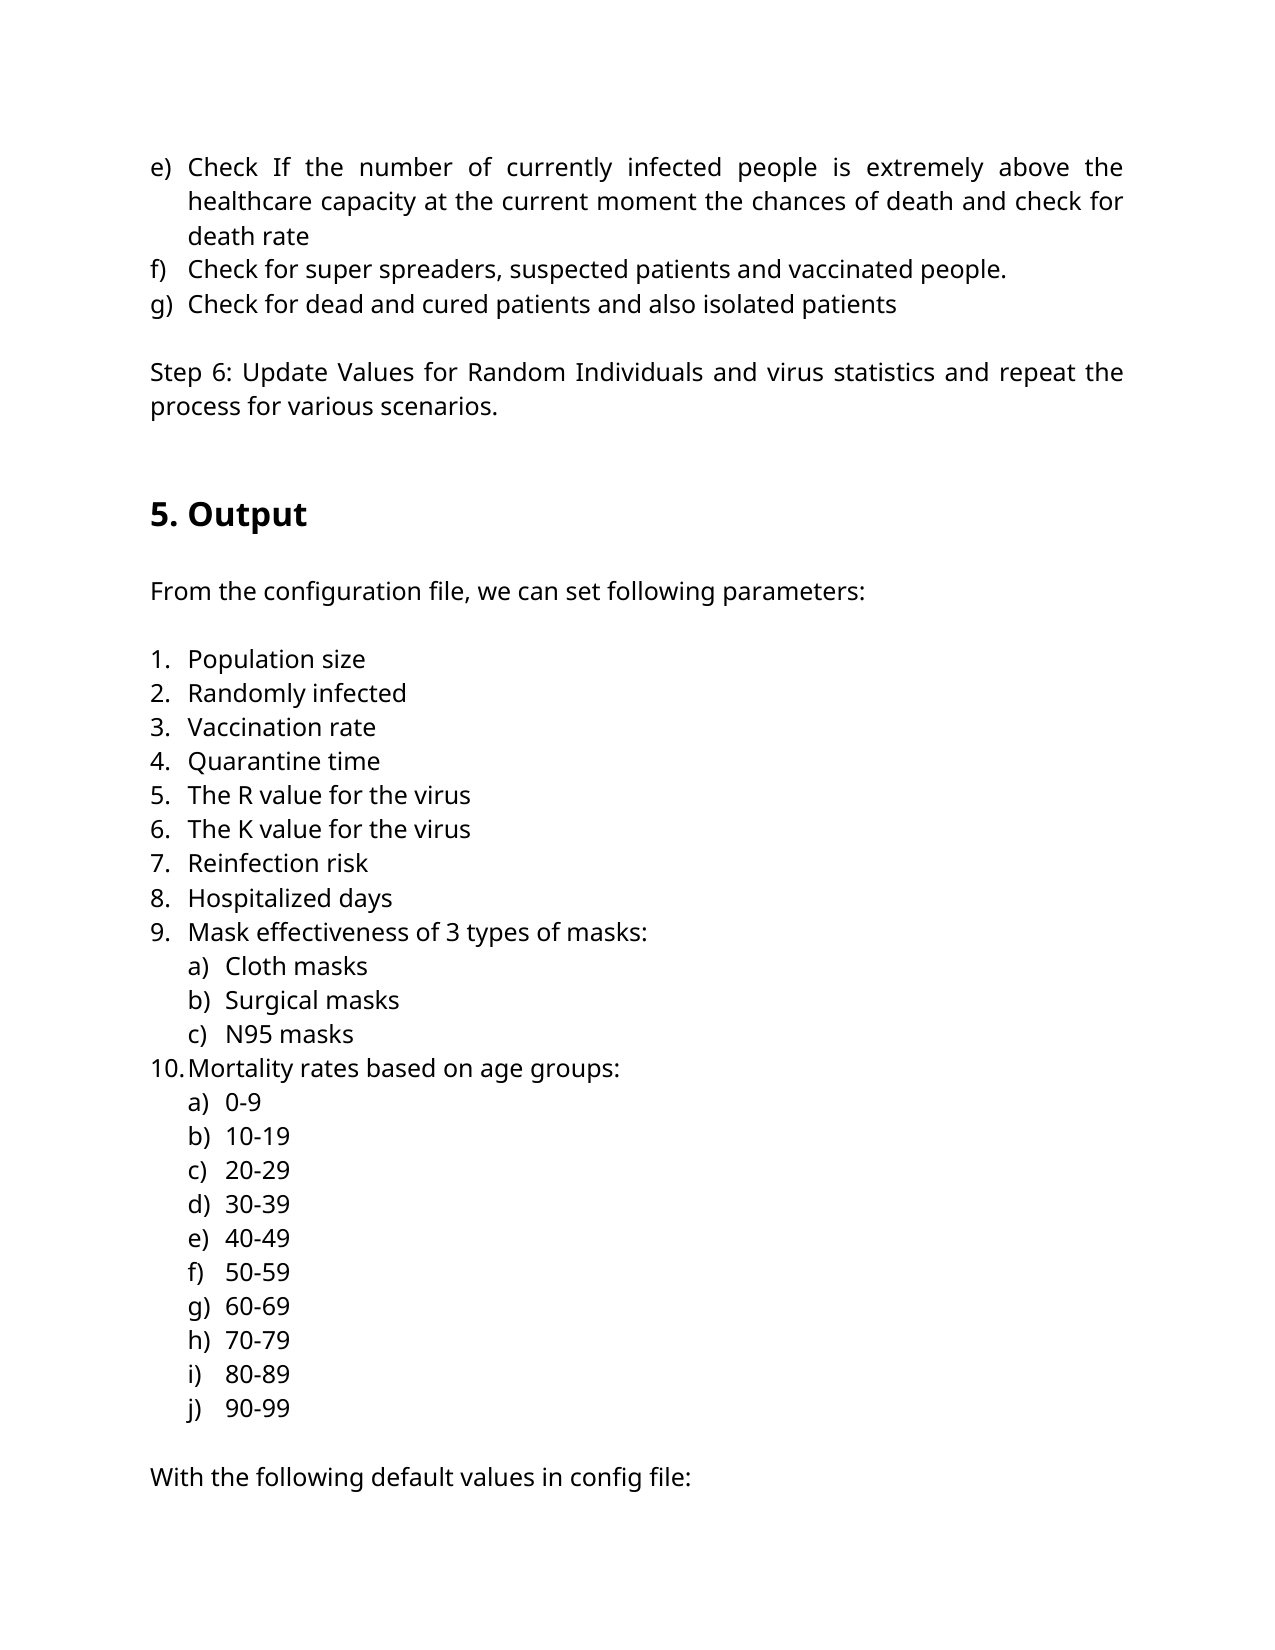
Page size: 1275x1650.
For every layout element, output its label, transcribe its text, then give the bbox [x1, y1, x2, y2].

list Mask effectiveness of 3 types of masks: [150, 914, 1125, 948]
text From the configuration file, we can set following parameters: [150, 574, 1125, 608]
list 90-99 [187, 1391, 1125, 1425]
list 70-79 [187, 1323, 1125, 1357]
list The K value for the virus [150, 812, 1125, 846]
list Quarantine time [150, 744, 1125, 778]
list The R value for the virus [150, 778, 1125, 812]
list Mortality rates based on age groups: [150, 1051, 1125, 1084]
list Surgical masks [187, 982, 1125, 1016]
list 20-29 [187, 1153, 1125, 1187]
list Hospitalized days [150, 880, 1125, 914]
text Step 6: Update Values for Random Individuals and virus statistics and repeat the process for various scenarios. [150, 354, 1125, 422]
list 80-89 [187, 1357, 1125, 1391]
list 60-69 [187, 1289, 1125, 1323]
list 0-9 [187, 1084, 1125, 1119]
list Check for super spreaders, suspected patients and vaccinated people. [150, 252, 1125, 286]
list 40-49 [187, 1221, 1125, 1255]
list Check for dead and cured patients and also isolated patients [150, 286, 1125, 320]
list Cloth masks [187, 948, 1125, 982]
text With the following default values in config file: [150, 1459, 1125, 1493]
list Check If the number of currently infected people is extremely above the healthcare capacity at the current moment the chances of death and check for death rate [150, 150, 1125, 252]
list Randomly infected [150, 676, 1125, 710]
list Reinfection risk [150, 846, 1125, 880]
list Vaccination rate [150, 710, 1125, 744]
list 30-39 [187, 1187, 1125, 1221]
list Population size [150, 642, 1125, 676]
list 10-19 [187, 1119, 1125, 1153]
text 5. Output [150, 491, 1125, 536]
list N95 masks [187, 1016, 1125, 1051]
list 50-59 [187, 1255, 1125, 1289]
